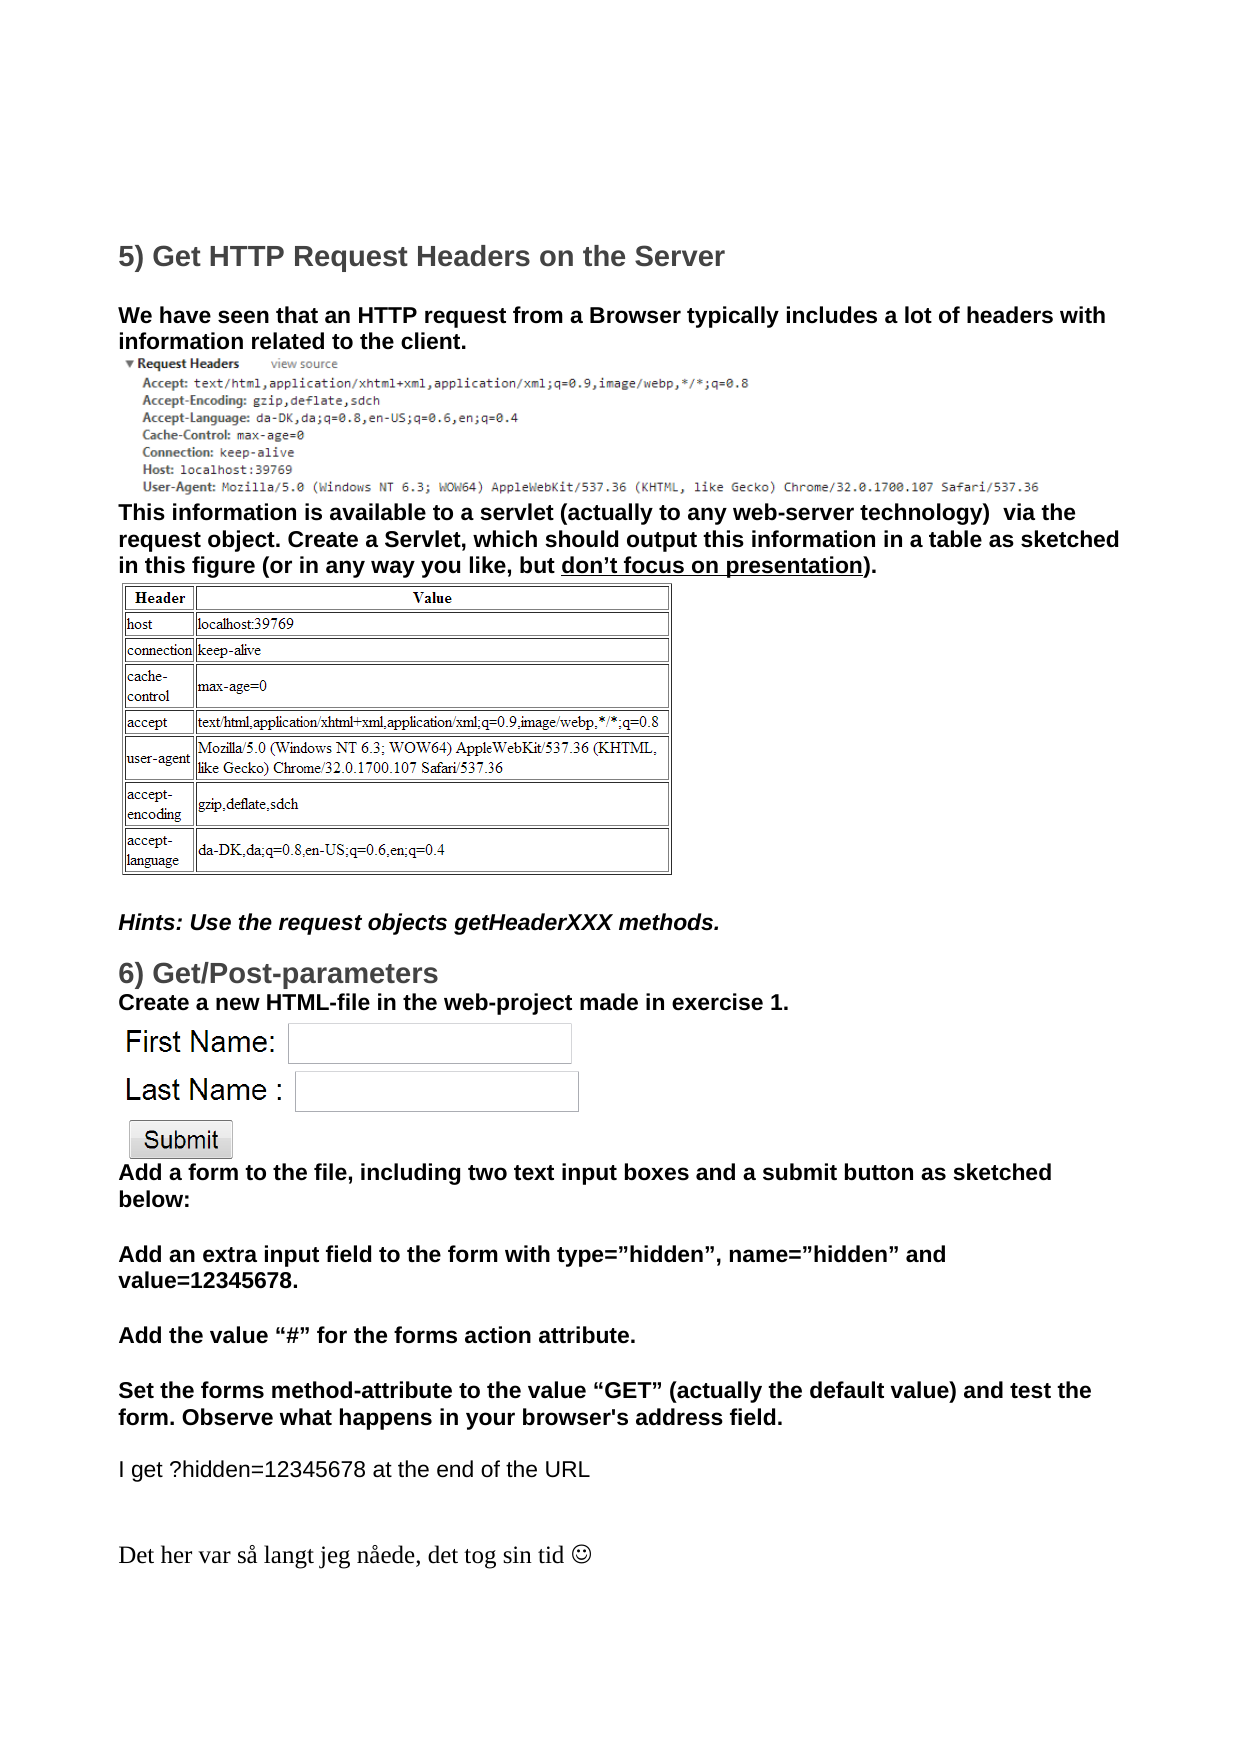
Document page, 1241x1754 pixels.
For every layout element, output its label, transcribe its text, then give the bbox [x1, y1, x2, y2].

text Hints: Use the request objects getHeaderXXX methods. [118, 908, 1122, 935]
text 5) Get HTTP Request Headers on the Server [118, 239, 1122, 273]
text Det her var så langt jeg nåede, det tog sin tid [118, 1540, 1122, 1569]
text This information is available to a servlet (actually to any web-server technology) via the request object. Create a Servlet, which should output this information in a table as sketched in this figure (or in any way you like, but don’t focus on presentation). [118, 499, 1122, 578]
picture [118, 578, 677, 880]
text Add an extra input field to the form with type=”hidden”, name=”hidden” and value=12345678. [118, 1241, 1122, 1293]
picture [118, 1015, 586, 1160]
text 6) Get/Post-parameters [118, 956, 1122, 989]
text Set the forms method-attribute to the value “GET” (actually the default value) and test the form. Observe what happens in your browser's address field. [118, 1377, 1122, 1430]
text Add a form to the file, including two text input boxes and a submit button as sketched below: [118, 1159, 1122, 1212]
text I get ?hidden=12345678 at the end of the URL [118, 1456, 1122, 1483]
text Add the value “#” for the forms action attribute. [118, 1322, 1122, 1348]
text We have seen that an HTTP request from a Browser typically includes a lot of headers with information related to the client. [118, 302, 1122, 354]
picture [118, 354, 1059, 500]
